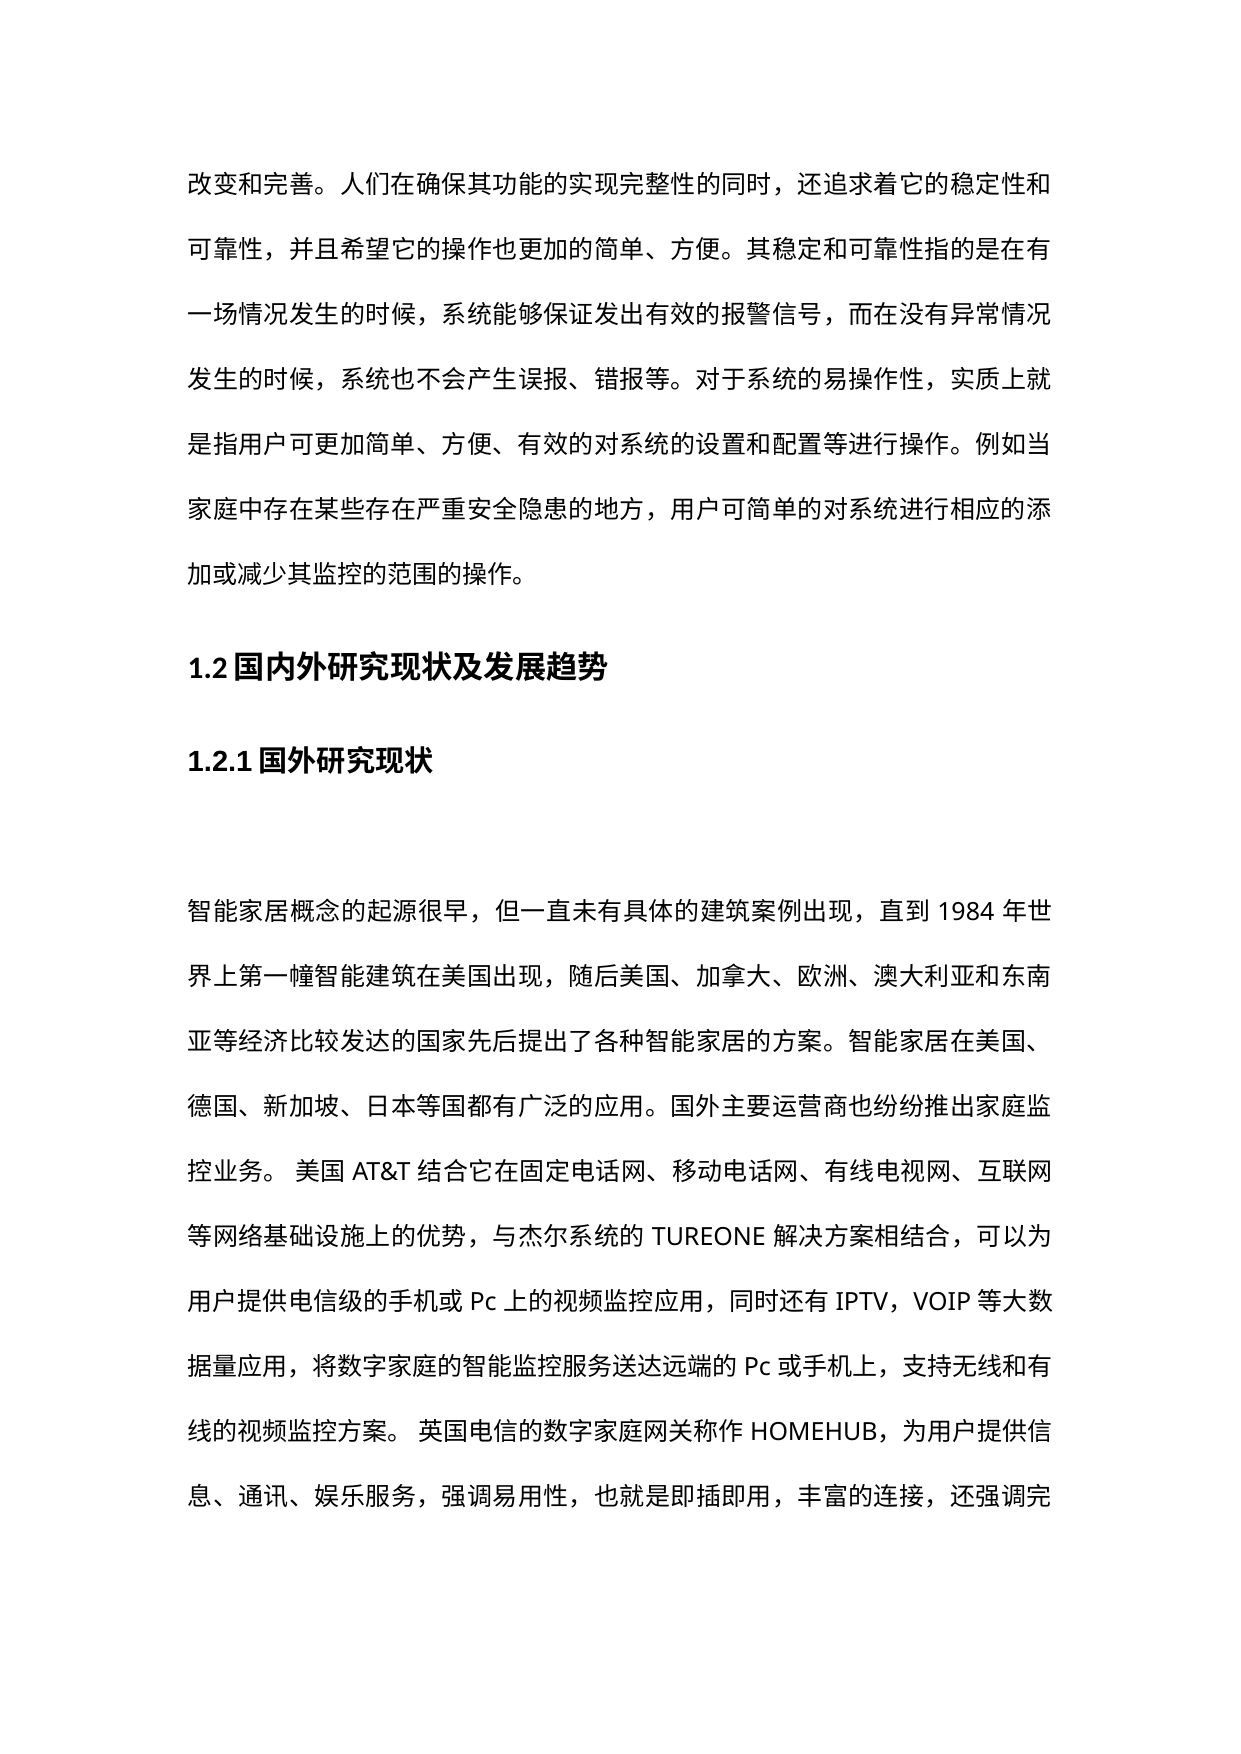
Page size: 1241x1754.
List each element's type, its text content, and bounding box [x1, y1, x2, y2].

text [187, 877, 1053, 1527]
subtitle 1.2.1国外研究现状 [187, 726, 1053, 791]
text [187, 150, 1053, 605]
subtitle 1.2国内外研究现状及发展趋势 [187, 632, 1053, 697]
